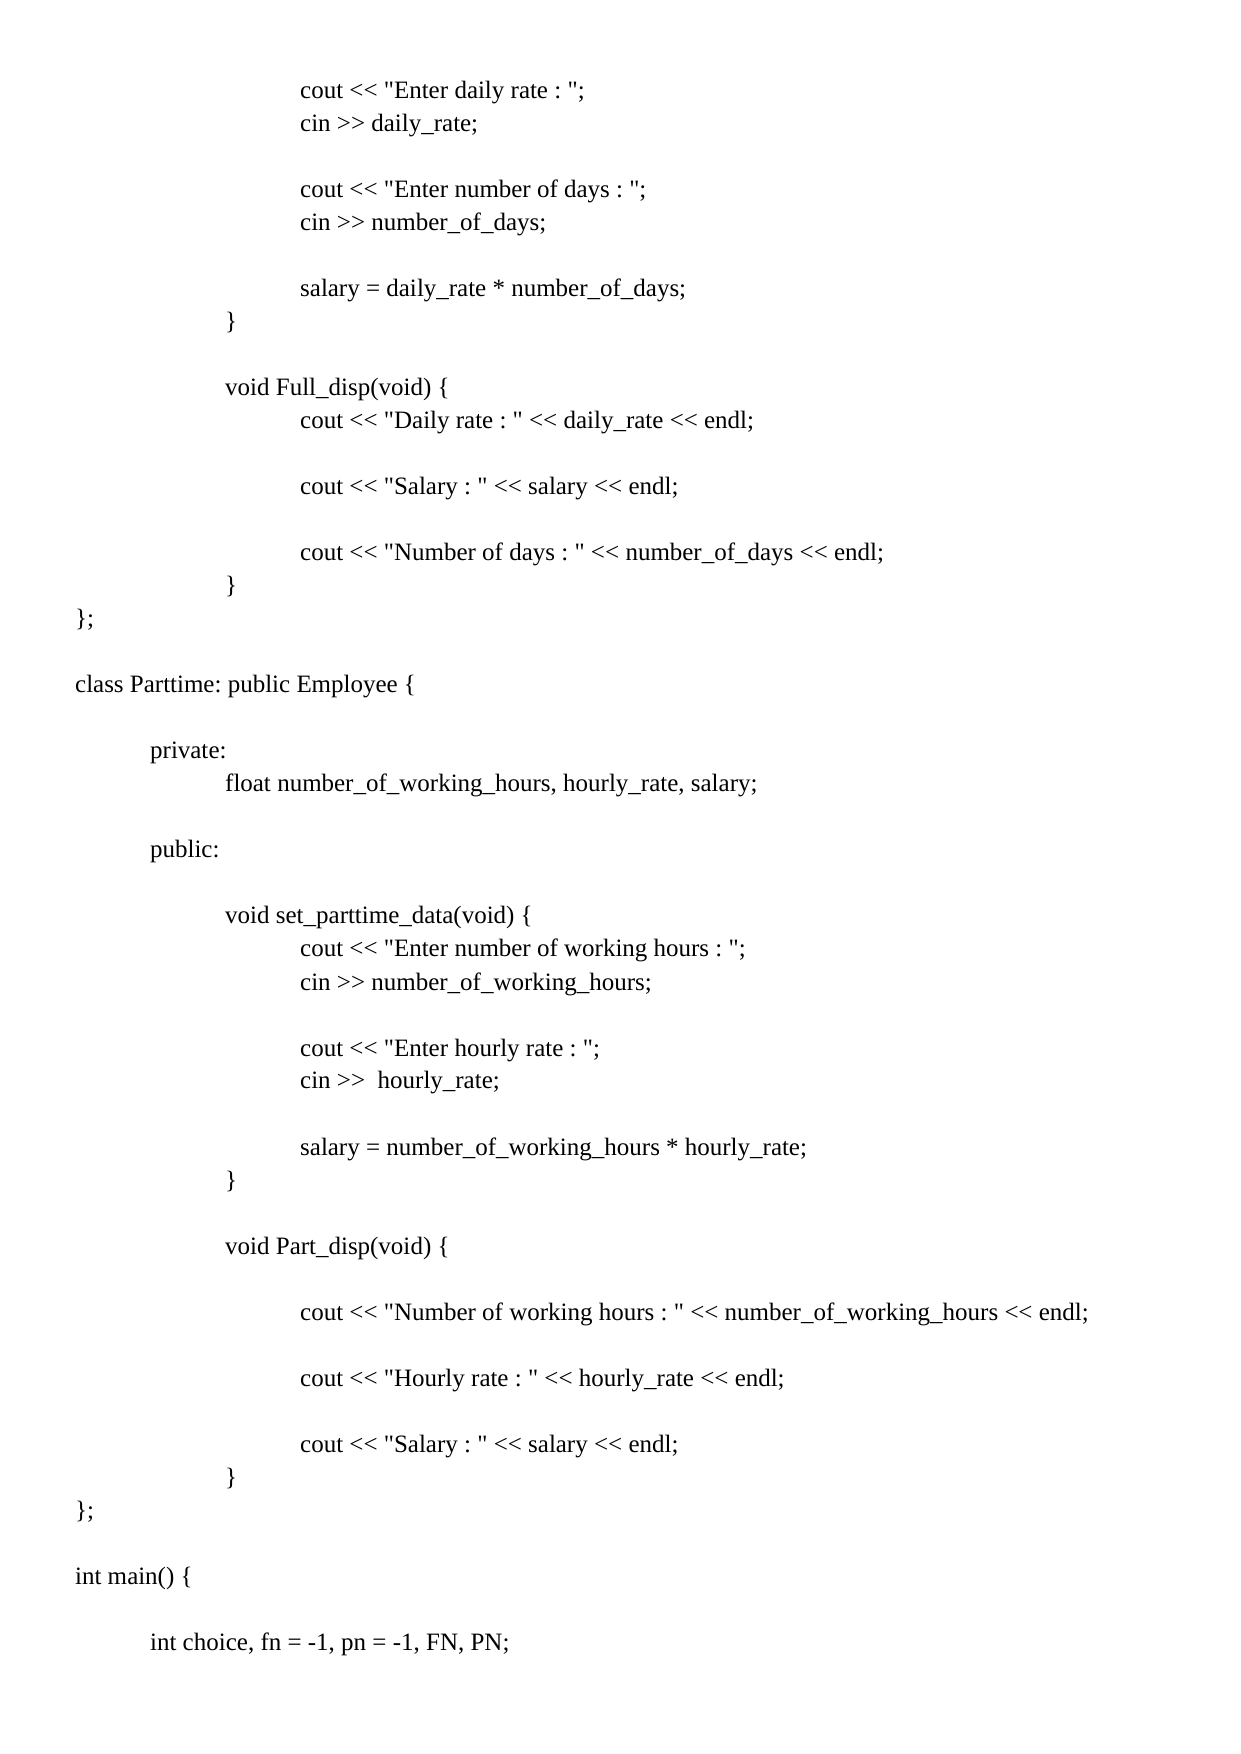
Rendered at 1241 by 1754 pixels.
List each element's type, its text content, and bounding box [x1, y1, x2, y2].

text }; [75, 603, 1165, 632]
text cin >> number_of_days; [75, 207, 1165, 236]
text cout << "Number of working hours : " << number_of_working_hours << endl; [75, 1297, 1165, 1326]
text public: [75, 834, 1165, 863]
text cin >> number_of_working_hours; [75, 967, 1165, 995]
text } [75, 570, 1165, 599]
text private: [75, 735, 1165, 764]
text }; [75, 1495, 1165, 1524]
text salary = number_of_working_hours * hourly_rate; [75, 1132, 1165, 1160]
text cout << "Enter number of days : "; [75, 174, 1165, 203]
text } [75, 1462, 1165, 1491]
text float number_of_working_hours, hourly_rate, salary; [75, 768, 1165, 797]
text int choice, fn = -1, pn = -1, FN, PN; [75, 1627, 1165, 1656]
text salary = daily_rate * number_of_days; [75, 273, 1165, 302]
text cout << "Enter daily rate : "; [75, 75, 1165, 104]
text cout << "Enter hourly rate : "; [75, 1033, 1165, 1061]
text void set_parttime_data(void) { [75, 901, 1165, 929]
text } [75, 1165, 1165, 1193]
text cout << "Number of days : " << number_of_days << endl; [75, 537, 1165, 566]
text cout << "Salary : " << salary << endl; [75, 471, 1165, 500]
text cout << "Daily rate : " << daily_rate << endl; [75, 405, 1165, 434]
text int main() { [75, 1561, 1165, 1590]
text cout << "Enter number of working hours : "; [75, 933, 1165, 962]
text class Parttime: public Employee { [75, 669, 1165, 698]
text void Full_disp(void) { [75, 372, 1165, 401]
text void Part_disp(void) { [75, 1231, 1165, 1259]
text cout << "Hourly rate : " << hourly_rate << endl; [75, 1363, 1165, 1392]
text cin >> hourly_rate; [75, 1066, 1165, 1094]
text cin >> daily_rate; [75, 108, 1165, 137]
text cout << "Salary : " << salary << endl; [75, 1429, 1165, 1458]
text } [75, 306, 1165, 335]
